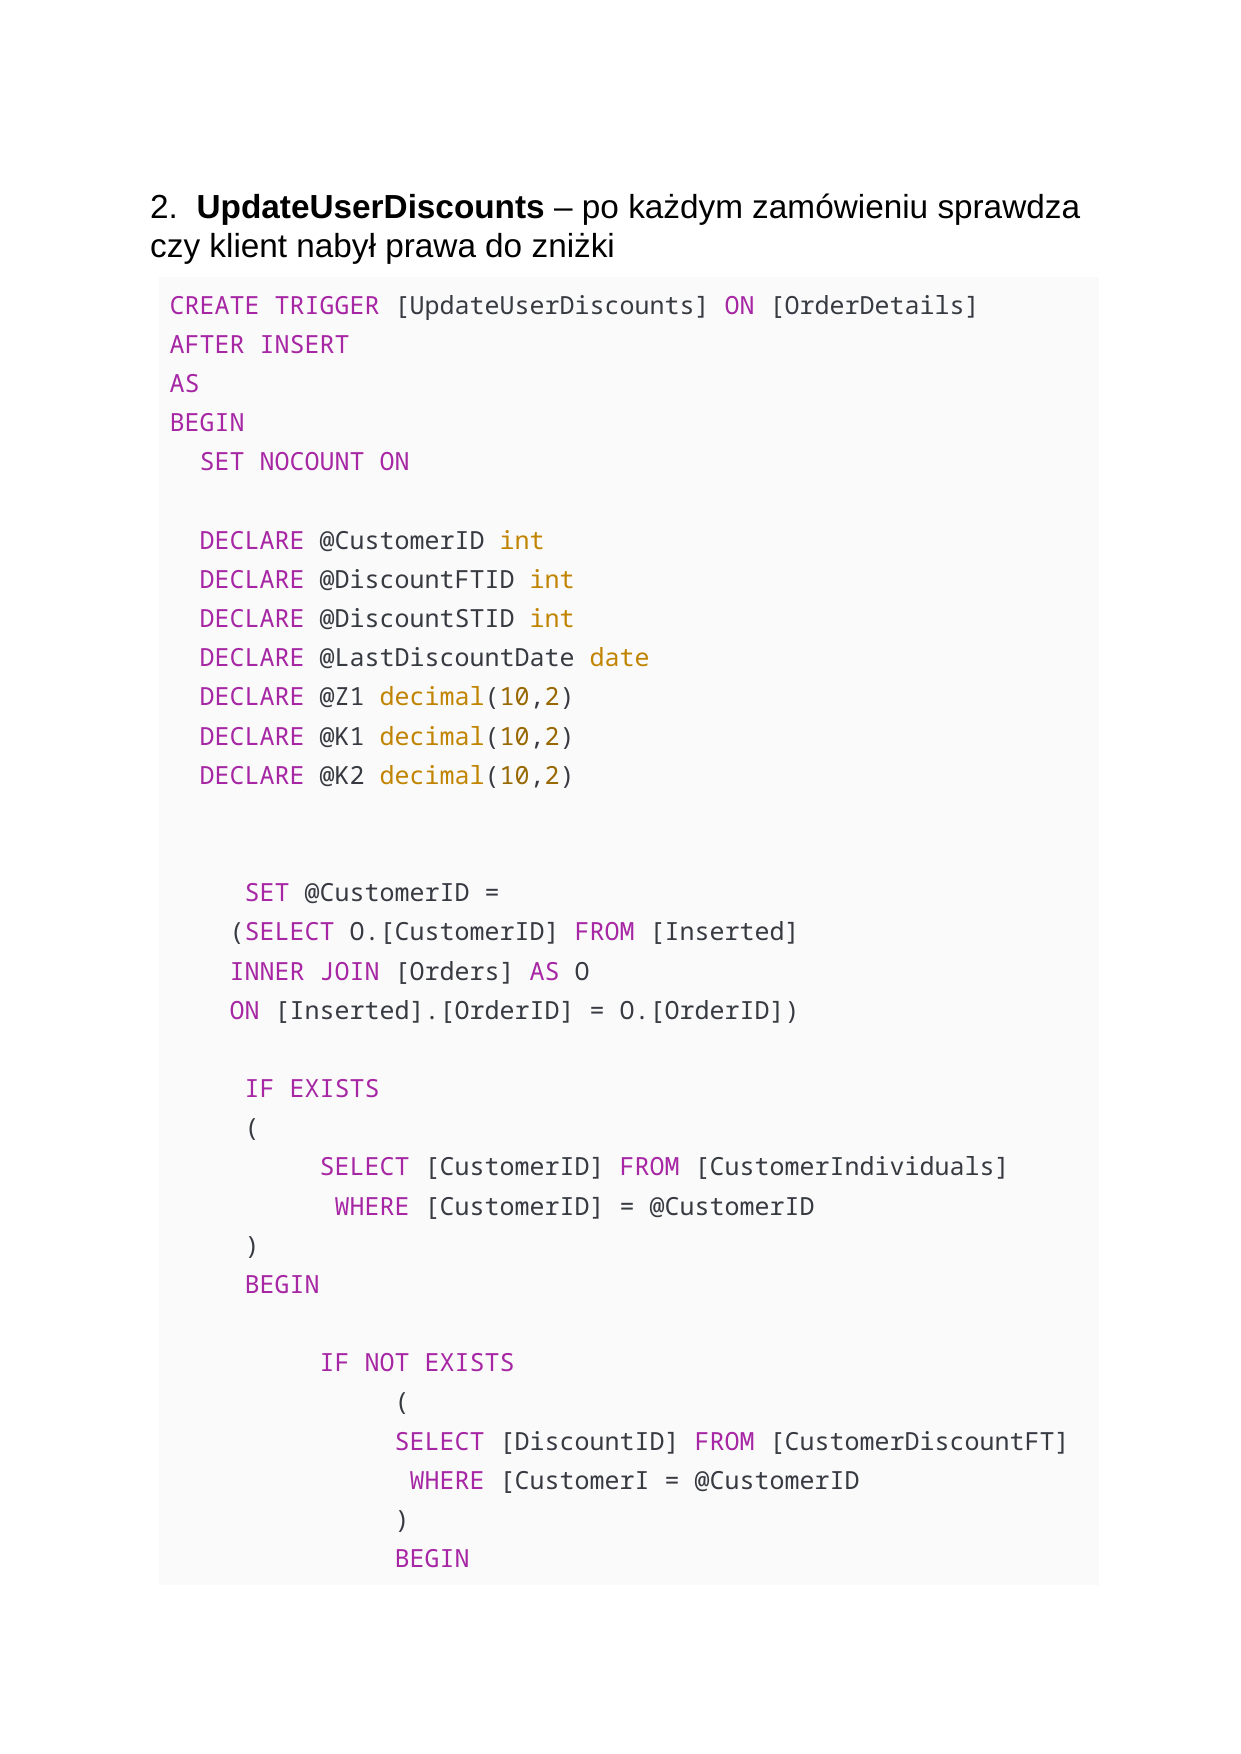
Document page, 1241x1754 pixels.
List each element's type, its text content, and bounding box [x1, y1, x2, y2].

subtitle 2. UpdateUserDiscounts – po każdym zamówieniu sprawdza czy klient nabył prawa do zniżki [150, 187, 1090, 264]
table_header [159, 277, 1099, 1585]
